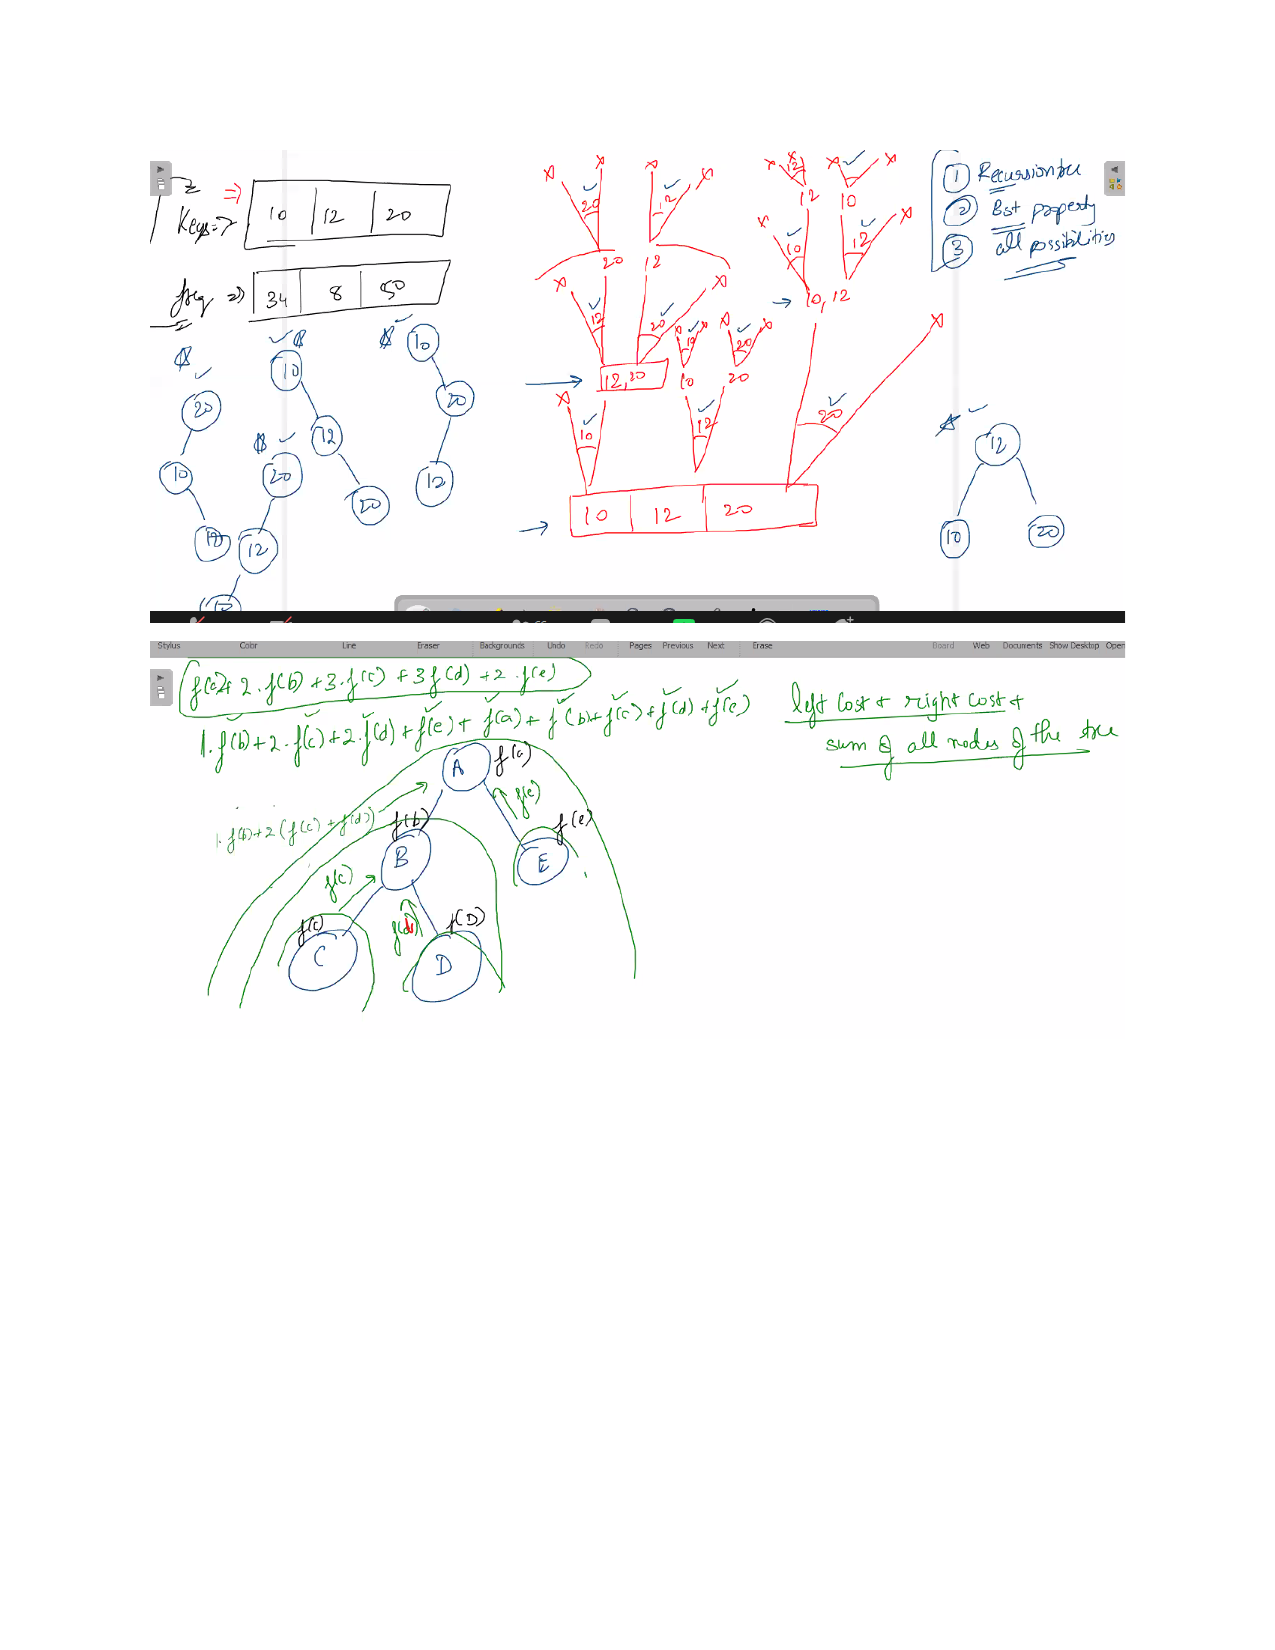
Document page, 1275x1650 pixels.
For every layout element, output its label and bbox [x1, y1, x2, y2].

picture [150, 641, 1125, 1039]
picture [150, 150, 1125, 623]
